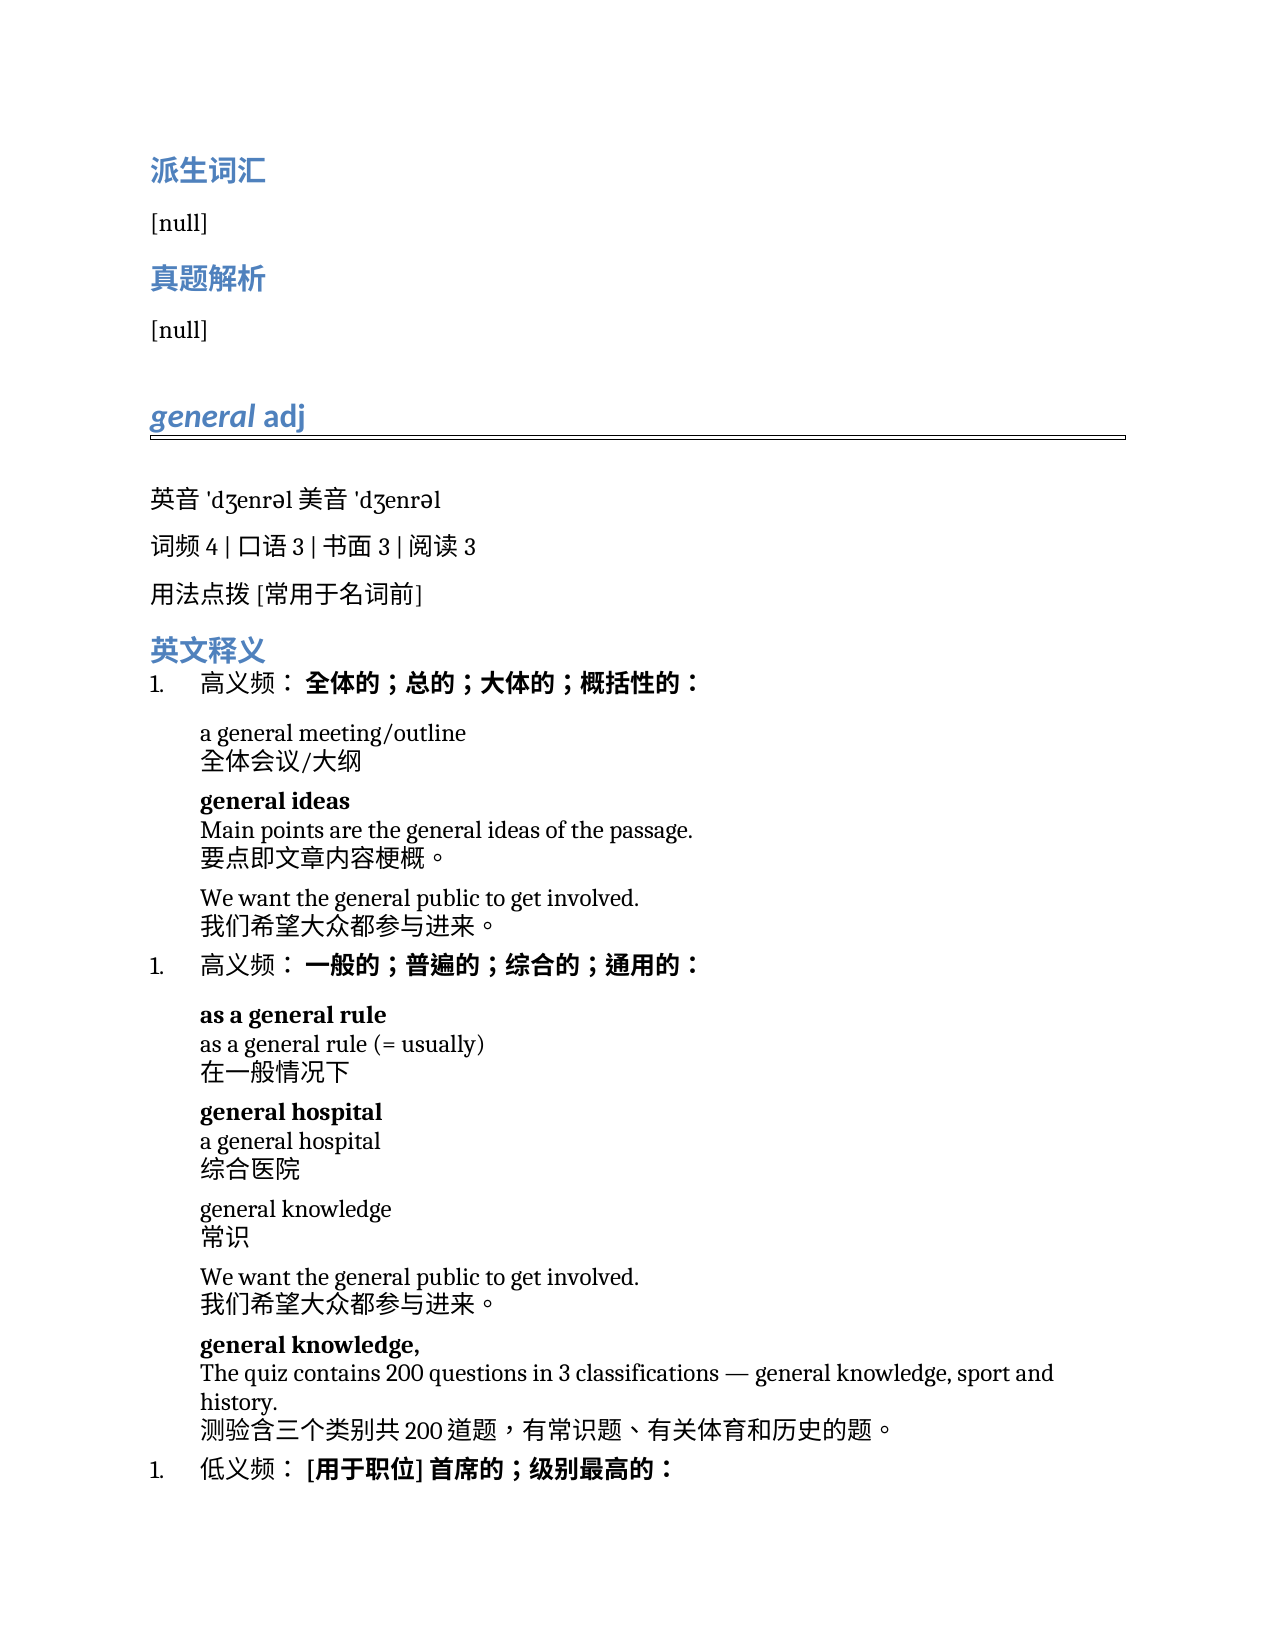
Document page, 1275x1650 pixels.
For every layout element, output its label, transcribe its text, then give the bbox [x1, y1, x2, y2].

list 高义频： 全体的；总的；大体的；概括性的： [150, 670, 1125, 698]
list 低义频： [用于职位] 首席的；级别最高的： [150, 1456, 1125, 1485]
text general knowledge 常识 [200, 1195, 1075, 1252]
text [null] [150, 316, 1125, 345]
subtitle 英文释义 [150, 630, 1125, 670]
text 词频 4 | 口语 3 | 书面 3 | 阅读 3 [150, 533, 1125, 562]
text a general meeting/outline 全体会议/大纲 [200, 719, 1075, 777]
list 高义频： 一般的；普遍的；综合的；通用的： [150, 952, 1125, 981]
text We want the general public to get involved. 我们希望大众都参与进来。 [200, 1263, 1075, 1320]
text [null] [150, 208, 1125, 237]
text We want the general public to get involved. 我们希望大众都参与进来。 [200, 884, 1075, 941]
text general ideas Main points are the general ideas of the passage. 要点即文章内容梗概。 [200, 787, 1075, 873]
subtitle general adj [150, 395, 1125, 435]
subtitle 派生词汇 [150, 150, 1125, 190]
subtitle 真题解析 [150, 258, 1125, 298]
text 用法点拨 [常用于名词前] [150, 581, 1125, 609]
text 英音 'dʒenrəl 美音 'dʒenrəl [150, 486, 1125, 514]
text general knowledge, The quiz contains 200 questions in 3 classifications — general knowledge, sport and history. 测验含三个类别共200道题，有常识题、有关体育和历史的题。 [200, 1331, 1075, 1446]
text general hospital a general hospital 综合医院 [200, 1098, 1075, 1184]
text as a general rule as a general rule (= usually) 在一般情况下 [200, 1001, 1075, 1088]
